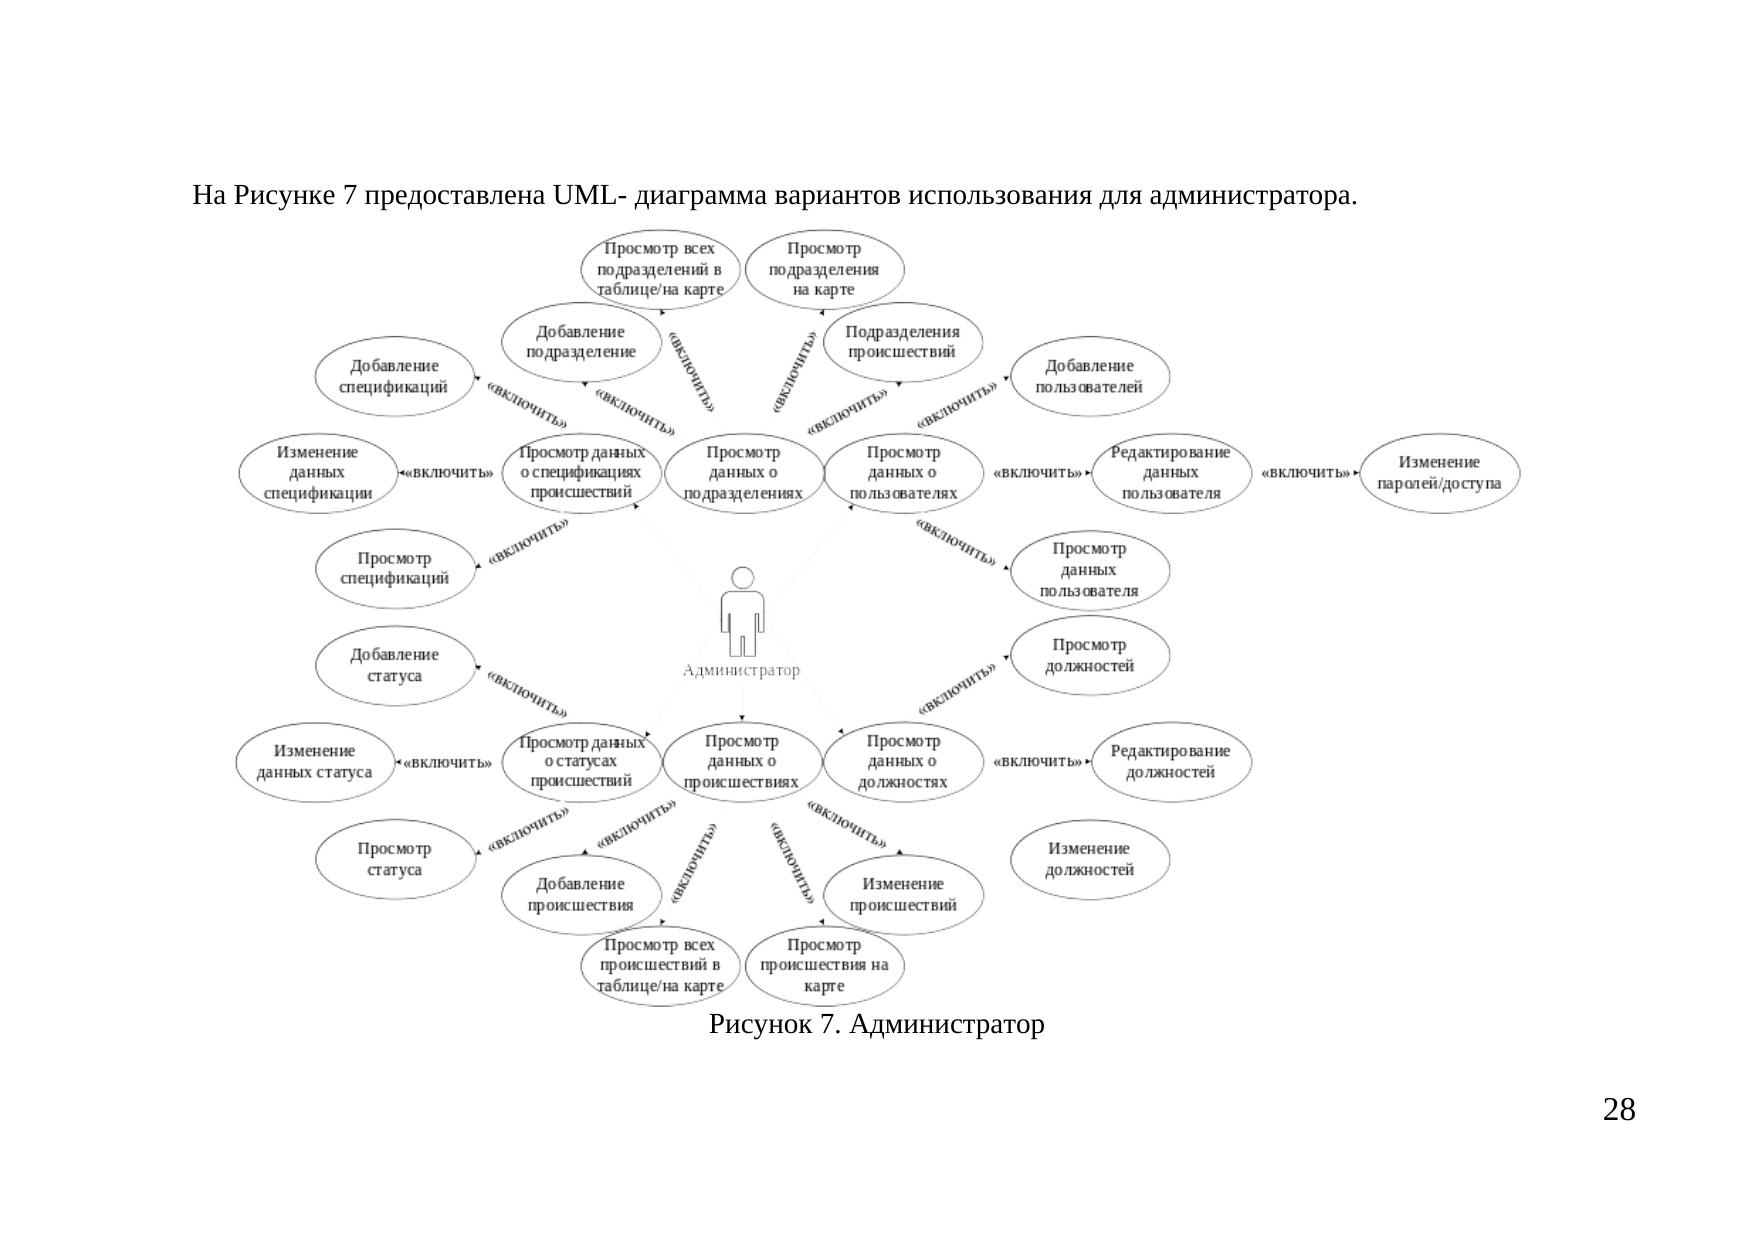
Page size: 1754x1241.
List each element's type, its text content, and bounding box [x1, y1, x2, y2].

text Рисунок 7. Администратор [118, 1006, 1636, 1040]
text На Рисунке 7 предоставлена UML- диаграмма вариантов использования для администратора. [118, 177, 1636, 211]
